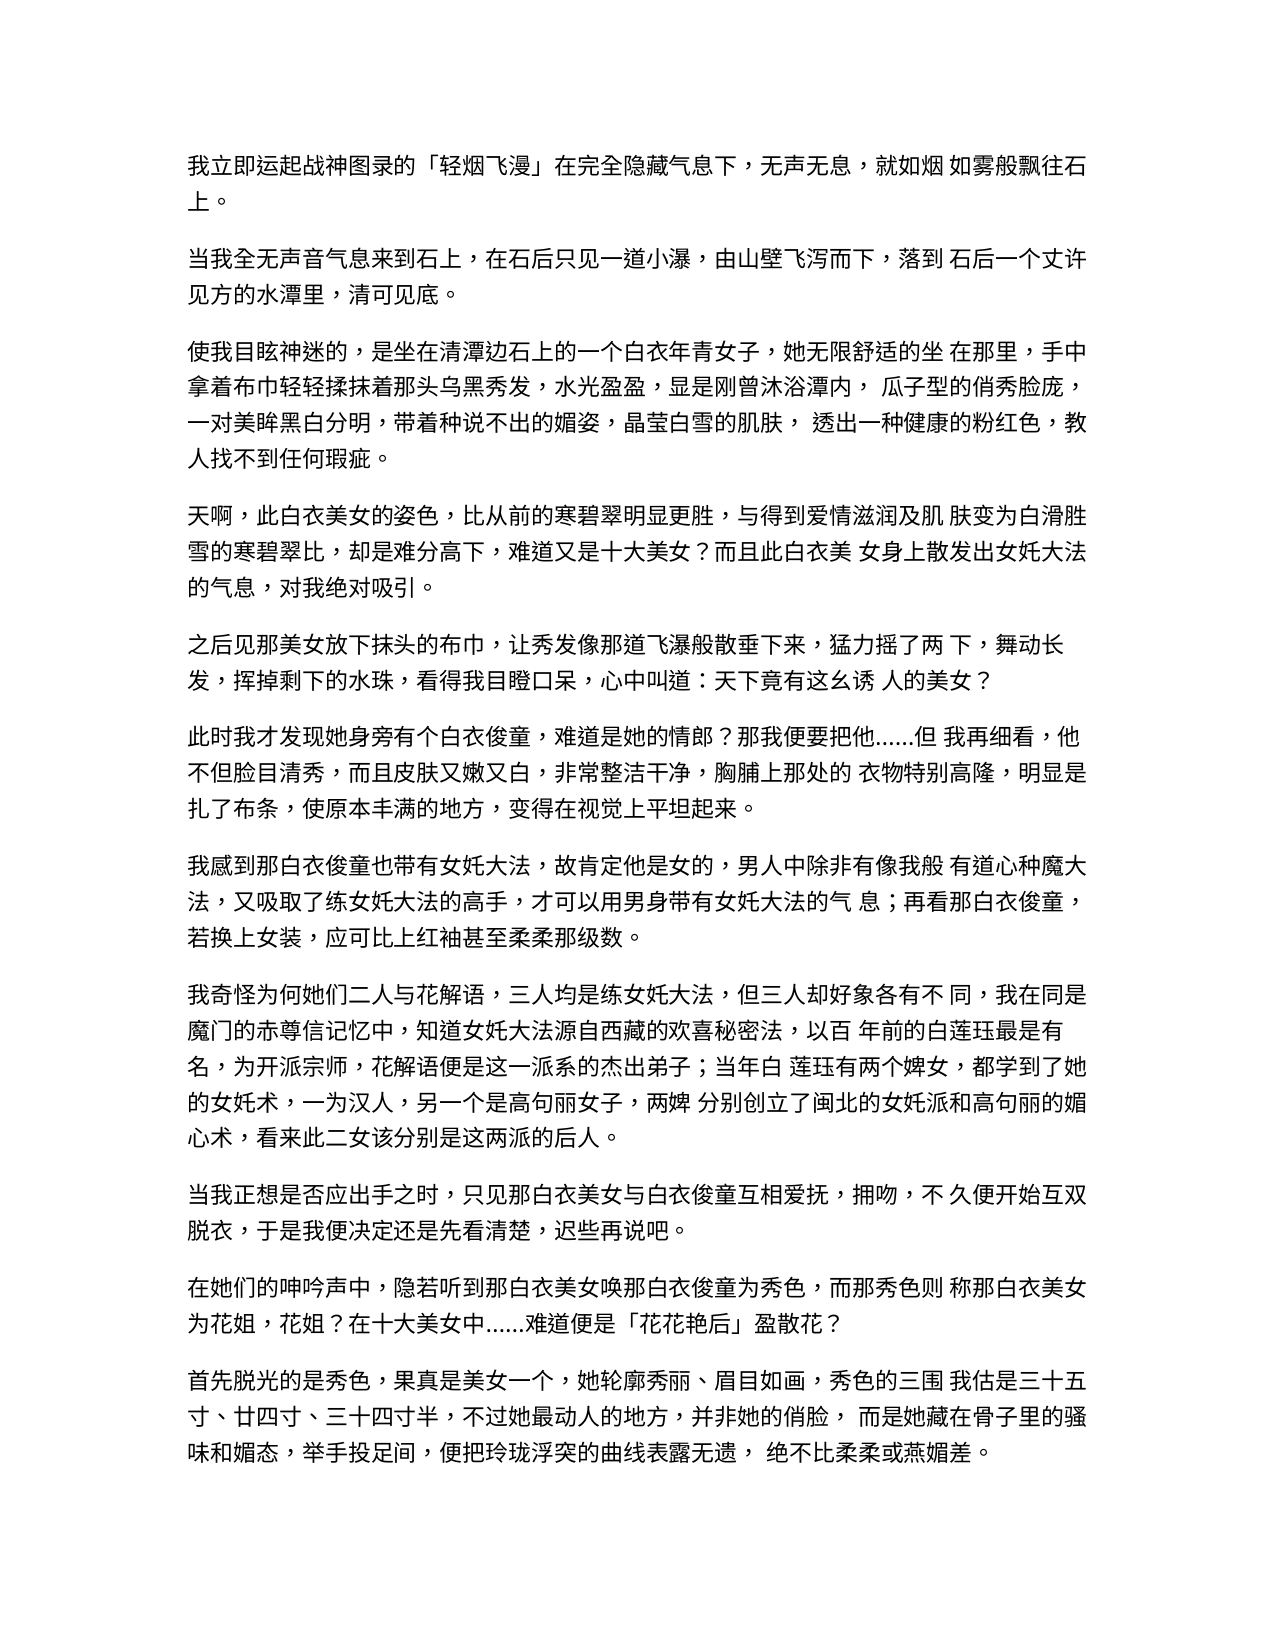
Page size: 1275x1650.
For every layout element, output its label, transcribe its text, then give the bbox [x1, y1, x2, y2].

text 此时我才发现她身旁有个白衣俊童，难道是她的情郎？那我便要把他……但 我再细看，他不但脸目清秀，而且皮肤又嫩又白，非常整洁干净，胸脯上那处的 衣物特别高隆，明显是扎了布条，使原本丰满的地方，变得在视觉上平坦起来。 [187, 721, 1087, 824]
text 我立即运起战神图录的「轻烟飞漫」在完全隐藏气息下，无声无息，就如烟 如雾般飘往石上。 [187, 150, 1087, 217]
text 当我正想是否应出手之时，只见那白衣美女与白衣俊童互相爱抚，拥吻，不 久便开始互双脱衣，于是我便决定还是先看清楚，迟些再说吧。 [187, 1179, 1087, 1246]
text 首先脱光的是秀色，果真是美女一个，她轮廓秀丽、眉目如画，秀色的三围 我估是三十五寸、廿四寸、三十四寸半，不过她最动人的地方，并非她的俏脸， 而是她藏在骨子里的骚味和媚态，举手投足间，便把玲珑浮突的曲线表露无遗， 绝不比柔柔或燕媚差。 [187, 1364, 1087, 1468]
text 在她们的呻吟声中，隐若听到那白衣美女唤那白衣俊童为秀色，而那秀色则 称那白衣美女为花姐，花姐？在十大美女中……难道便是「花花艳后」盈散花？ [187, 1272, 1087, 1339]
text 之后见那美女放下抹头的布巾，让秀发像那道飞瀑般散垂下来，猛力摇了两 下，舞动长发，挥掉剩下的水珠，看得我目瞪口呆，心中叫道：天下竟有这幺诱 人的美女？ [187, 629, 1087, 696]
text 我奇怪为何她们二人与花解语，三人均是练女奼大法，但三人却好象各有不 同，我在同是魔门的赤尊信记忆中，知道女奼大法源自西藏的欢喜秘密法，以百 年前的白莲珏最是有名，为开派宗师，花解语便是这一派系的杰出弟子；当年白 莲珏有两个婢女，都学到了她的女奼术，一为汉人，另一个是高句丽女子，两婢 分别创立了闽北的女奼派和高句丽的媚心术，看来此二女该分别是这两派的后人。 [187, 979, 1087, 1154]
text 天啊，此白衣美女的姿色，比从前的寒碧翠明显更胜，与得到爱情滋润及肌 肤变为白滑胜雪的寒碧翠比，却是难分高下，难道又是十大美女？而且此白衣美 女身上散发出女奼大法的气息，对我绝对吸引。 [187, 500, 1087, 603]
text 当我全无声音气息来到石上，在石后只见一道小瀑，由山壁飞泻而下，落到 石后一个丈许见方的水潭里，清可见底。 [187, 243, 1087, 310]
text 使我目眩神迷的，是坐在清潭边石上的一个白衣年青女子，她无限舒适的坐 在那里，手中拿着布巾轻轻揉抹着那头乌黑秀发，水光盈盈，显是刚曾沐浴潭内， 瓜子型的俏秀脸庞，一对美眸黑白分明，带着种说不出的媚姿，晶莹白雪的肌肤， 透出一种健康的粉红色，教人找不到任何瑕疵。 [187, 335, 1087, 474]
text 我感到那白衣俊童也带有女奼大法，故肯定他是女的，男人中除非有像我般 有道心种魔大法，又吸取了练女奼大法的高手，才可以用男身带有女奼大法的气 息；再看那白衣俊童，若换上女装，应可比上红袖甚至柔柔那级数。 [187, 850, 1087, 953]
